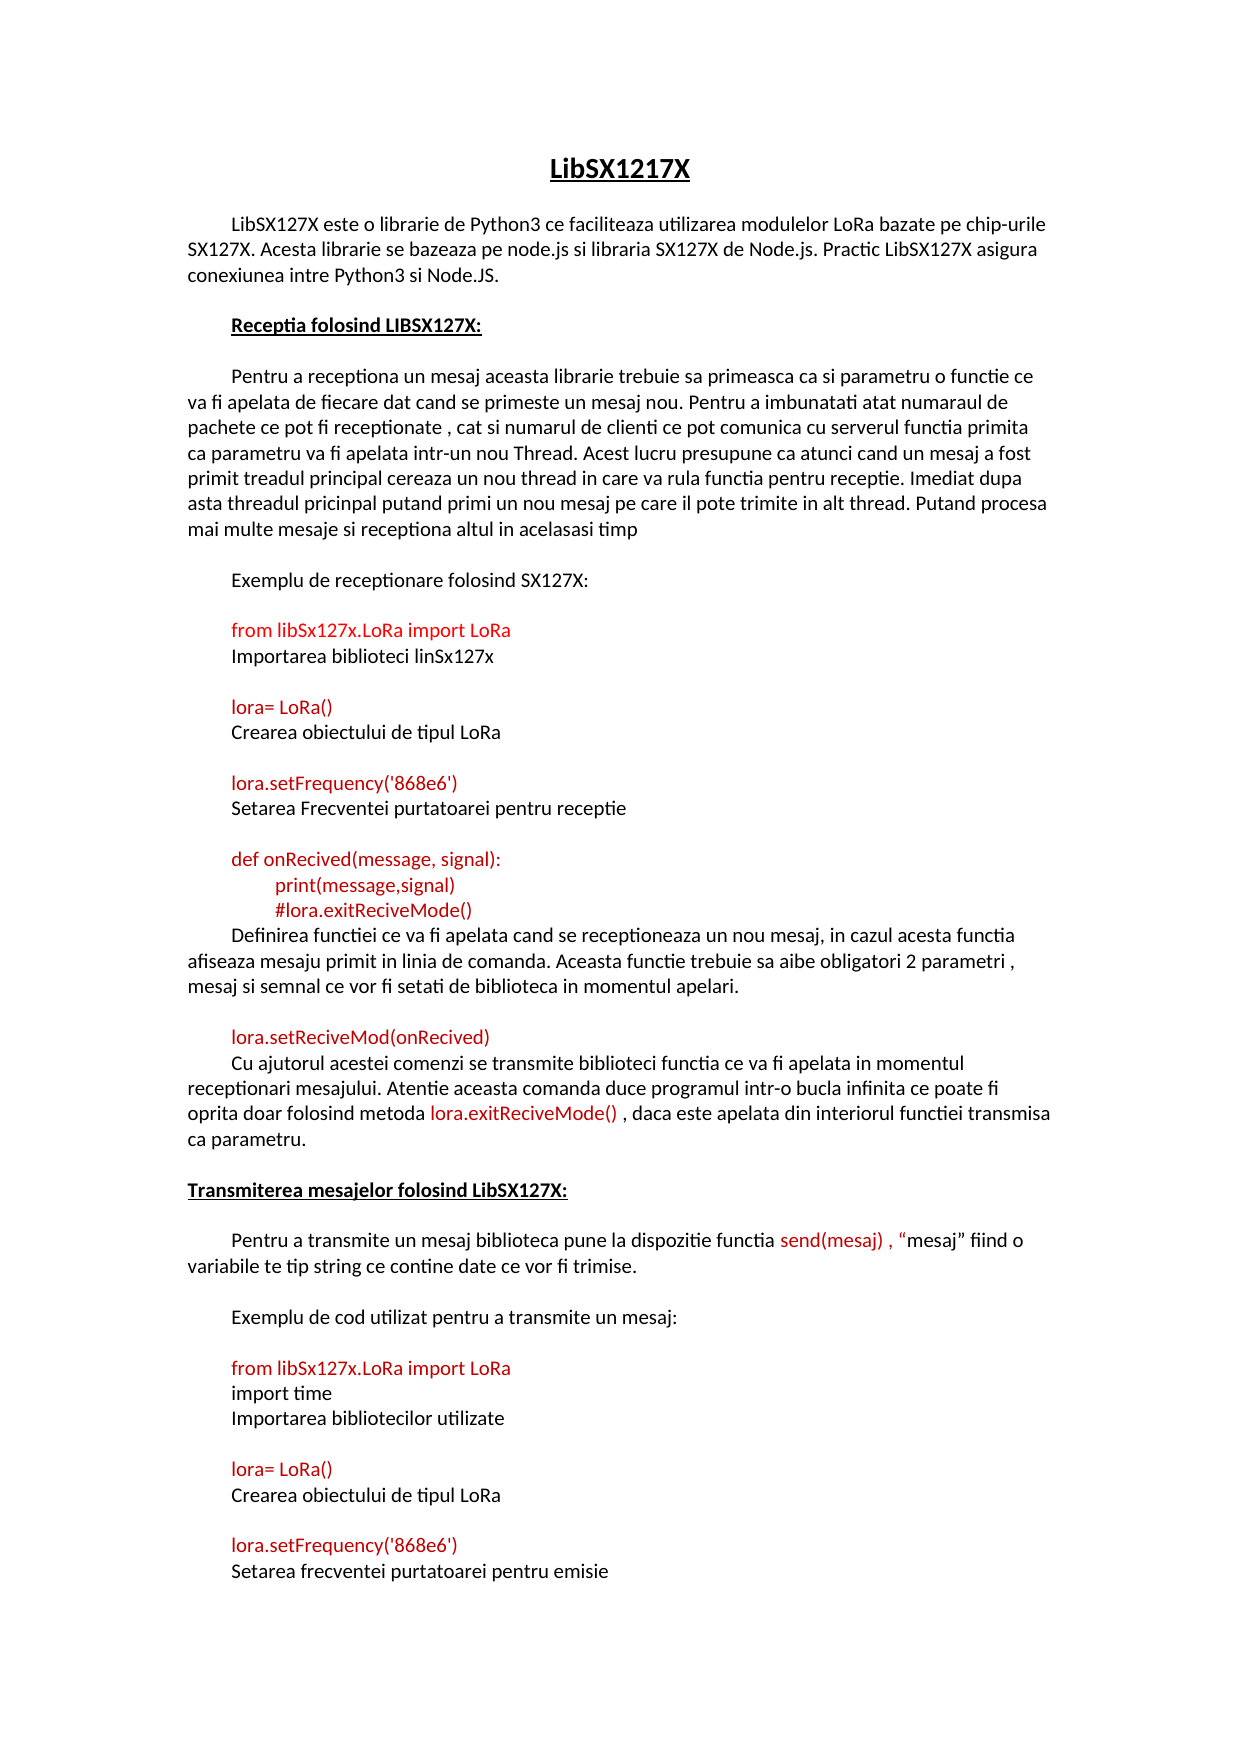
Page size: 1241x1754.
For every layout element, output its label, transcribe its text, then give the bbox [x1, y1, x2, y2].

text Receptia folosind LIBSX127X: [187, 313, 1053, 338]
text Importarea bibliotecilor utilizate [187, 1406, 1053, 1431]
text Pentru a receptiona un mesaj aceasta librarie trebuie sa primeasca ca si parametru o functie ce va fi apelata de fiecare dat cand se primeste un mesaj nou. Pentru a imbunatati atat numaraul de pachete ce pot fi receptionate , cat si numarul de clienti ce pot comunica cu serverul functia primita ca parametru va fi apelata intr-un nou Thread. Acest lucru presupune ca atunci cand un mesaj a fost primit treadul principal cereaza un nou thread in care va rula functia pentru receptie. Imediat dupa asta threadul pricinpal putand primi un nou mesaj pe care il pote trimite in alt thread. Putand procesa mai multe mesaje si receptiona altul in acelasasi timp [187, 363, 1053, 541]
text from libSx127x.LoRa import LoRa [187, 618, 1053, 643]
text Pentru a transmite un mesaj biblioteca pune la dispozitie functia send(mesaj) , “mesaj” fiind o variabile te tip string ce contine date ce vor fi trimise. [187, 1228, 1053, 1278]
text Transmiterea mesajelor folosind LibSX127X: [187, 1177, 1053, 1202]
text LibSX1217X [187, 150, 1053, 186]
text Definirea functiei ce va fi apelata cand se receptioneaza un nou mesaj, in cazul acesta functia afiseaza mesaju primit in linia de comanda. Aceasta functie trebuie sa aibe obligatori 2 parametri , mesaj si semnal ce vor fi setati de biblioteca in momentul apelari. [187, 923, 1053, 999]
text def onRecived(message, signal): [187, 846, 1053, 872]
text from libSx127x.LoRa import LoRa [187, 1355, 1053, 1380]
text Crearea obiectului de tipul LoRa [187, 1482, 1053, 1507]
text print(message,signal) [187, 872, 1053, 897]
text import time [187, 1380, 1053, 1406]
text lora.setFrequency('868e6') [187, 1533, 1053, 1558]
text Setarea Frecventei purtatoarei pentru receptie [187, 796, 1053, 821]
text lora.setFrequency('868e6') [187, 770, 1053, 796]
text LibSX127X este o librarie de Python3 ce faciliteaza utilizarea modulelor LoRa bazate pe chip-urile SX127X. Acesta librarie se bazeaza pe node.js si libraria SX127X de Node.js. Practic LibSX127X asigura conexiunea intre Python3 si Node.JS. [187, 211, 1053, 287]
text lora= LoRa() [187, 1456, 1053, 1482]
text Exemplu de cod utilizat pentru a transmite un mesaj: [187, 1304, 1053, 1329]
text Importarea biblioteci linSx127x [187, 643, 1053, 668]
text Crearea obiectului de tipul LoRa [187, 719, 1053, 745]
text lora.setReciveMod(onRecived) [187, 1024, 1053, 1050]
text Cu ajutorul acestei comenzi se transmite biblioteci functia ce va fi apelata in momentul receptionari mesajului. Atentie aceasta comanda duce programul intr-o bucla infinita ce poate fi oprita doar folosind metoda lora.exitReciveMode() , daca este apelata din interiorul functiei transmisa ca parametru. [187, 1050, 1053, 1151]
text #lora.exitReciveMode() [187, 897, 1053, 923]
text Exemplu de receptionare folosind SX127X: [187, 567, 1053, 592]
text Setarea frecventei purtatoarei pentru emisie [187, 1558, 1053, 1583]
text lora= LoRa() [187, 694, 1053, 719]
